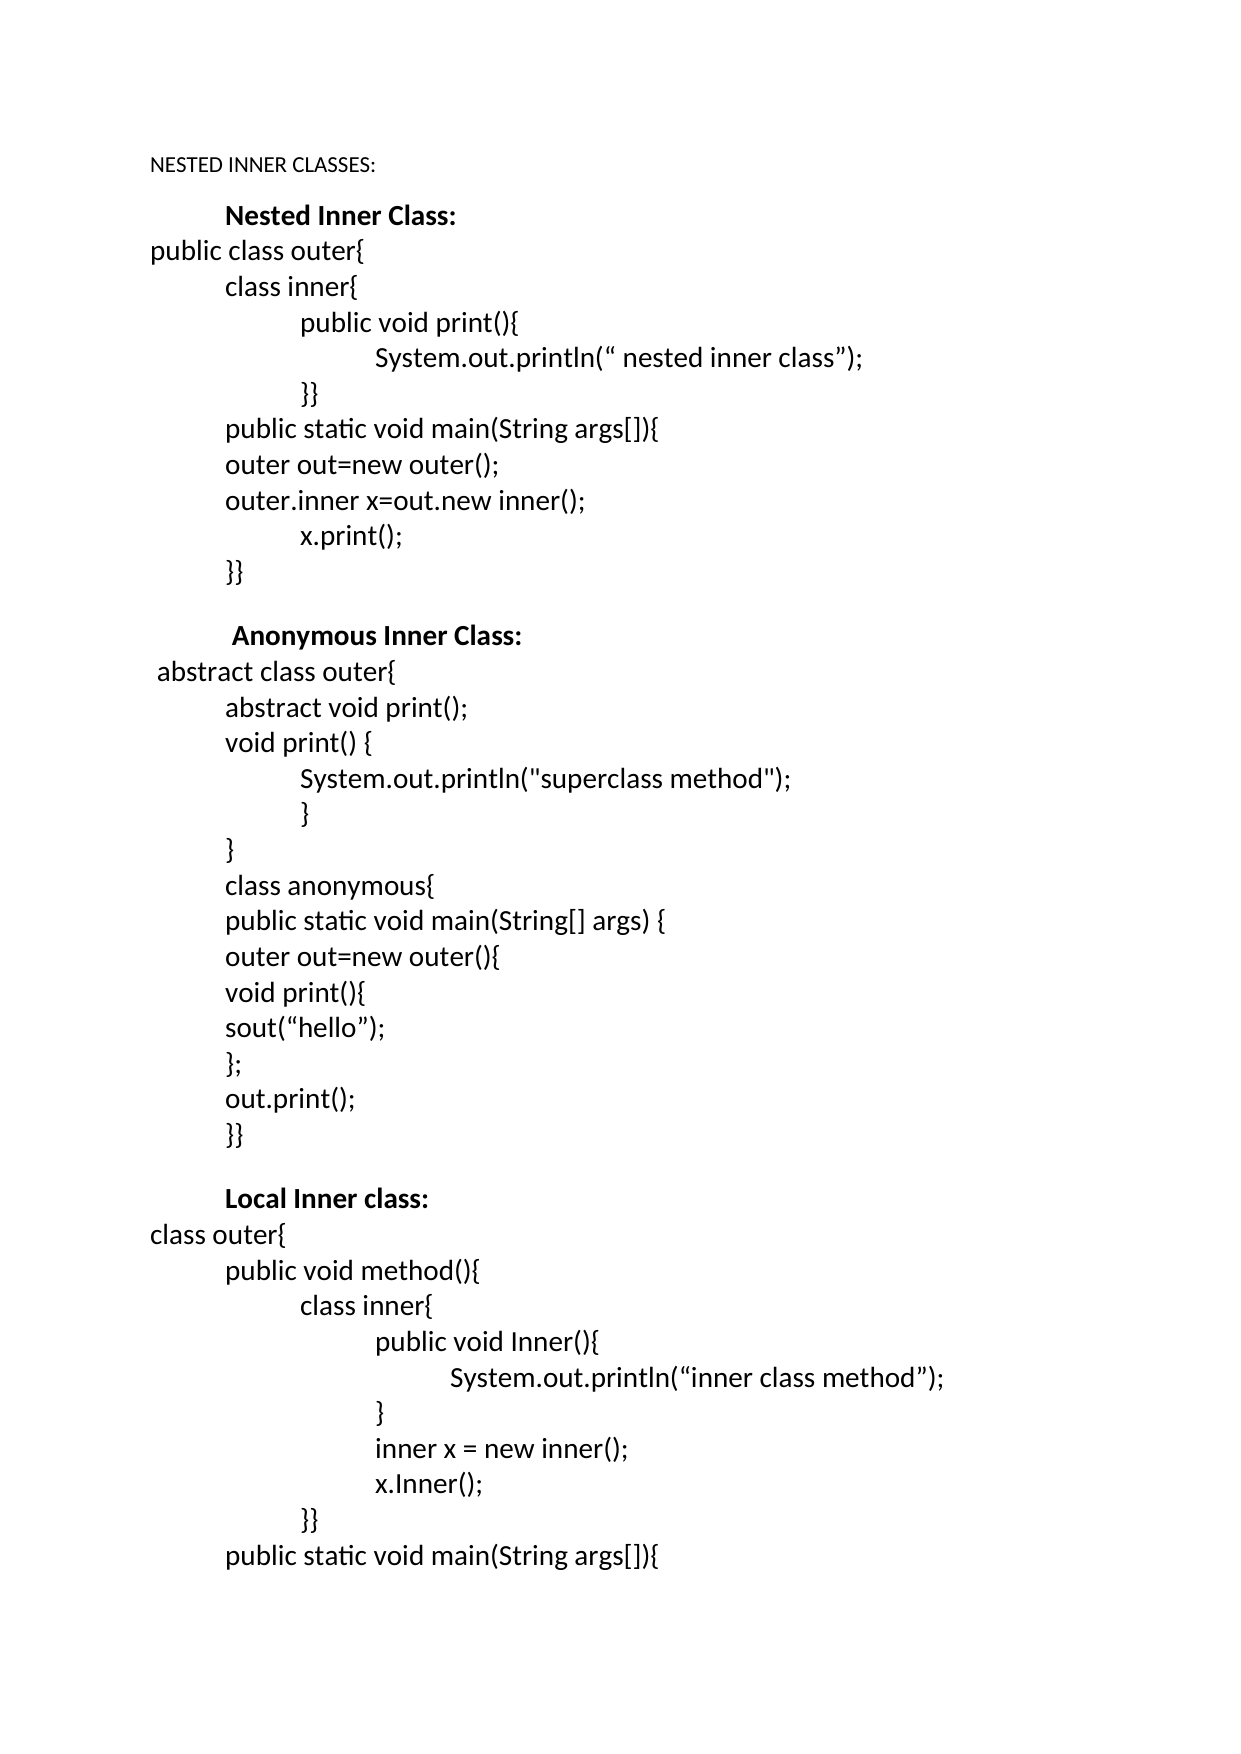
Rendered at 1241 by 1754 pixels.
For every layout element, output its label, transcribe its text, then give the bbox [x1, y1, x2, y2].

text }} [150, 1501, 1090, 1537]
text class outer{ [150, 1216, 1090, 1252]
text x.Inner(); [150, 1466, 1090, 1501]
text outer.inner x=out.new inner(); [150, 482, 1090, 517]
text void print(){ [150, 974, 1090, 1009]
text System.out.println("superclass method"); [225, 760, 1090, 796]
text public void Inner(){ System.out.println(“inner class method”); [150, 1323, 1090, 1394]
text public class outer{ [150, 232, 1090, 268]
text public void method(){ class inner{ [150, 1252, 1090, 1323]
text }; [150, 1045, 1090, 1081]
text public static void main(String args[]){ [150, 1537, 1090, 1572]
text class inner{ [150, 268, 1090, 304]
text } [225, 796, 1090, 831]
text Local Inner class: [150, 1181, 1090, 1216]
text public static void main(String args[]){ outer out=new outer(); [150, 411, 1090, 482]
text } [150, 831, 1090, 867]
text inner x = new inner(); [150, 1430, 1090, 1466]
text void print() { [150, 724, 1090, 760]
text outer out=new outer(){ [150, 938, 1090, 974]
text Anonymous Inner Class: [225, 617, 1090, 653]
text x.print(); [150, 517, 1090, 553]
text public static void main(String[] args) { [150, 902, 1090, 938]
text }} [150, 375, 1090, 411]
text }} [150, 553, 1090, 589]
text abstract void print(); [150, 689, 1090, 724]
text abstract class outer{ [150, 653, 1090, 689]
text class anonymous{ [150, 867, 1090, 902]
text sout(“hello”); [150, 1009, 1090, 1045]
text out.print(); [150, 1081, 1090, 1116]
text NESTED INNER CLASSES: [150, 150, 1090, 178]
text Nested Inner Class: [225, 197, 1090, 232]
text public void print(){ System.out.println(“ nested inner class”); [150, 304, 1090, 375]
text } [150, 1394, 1090, 1430]
text }} [150, 1116, 1090, 1152]
